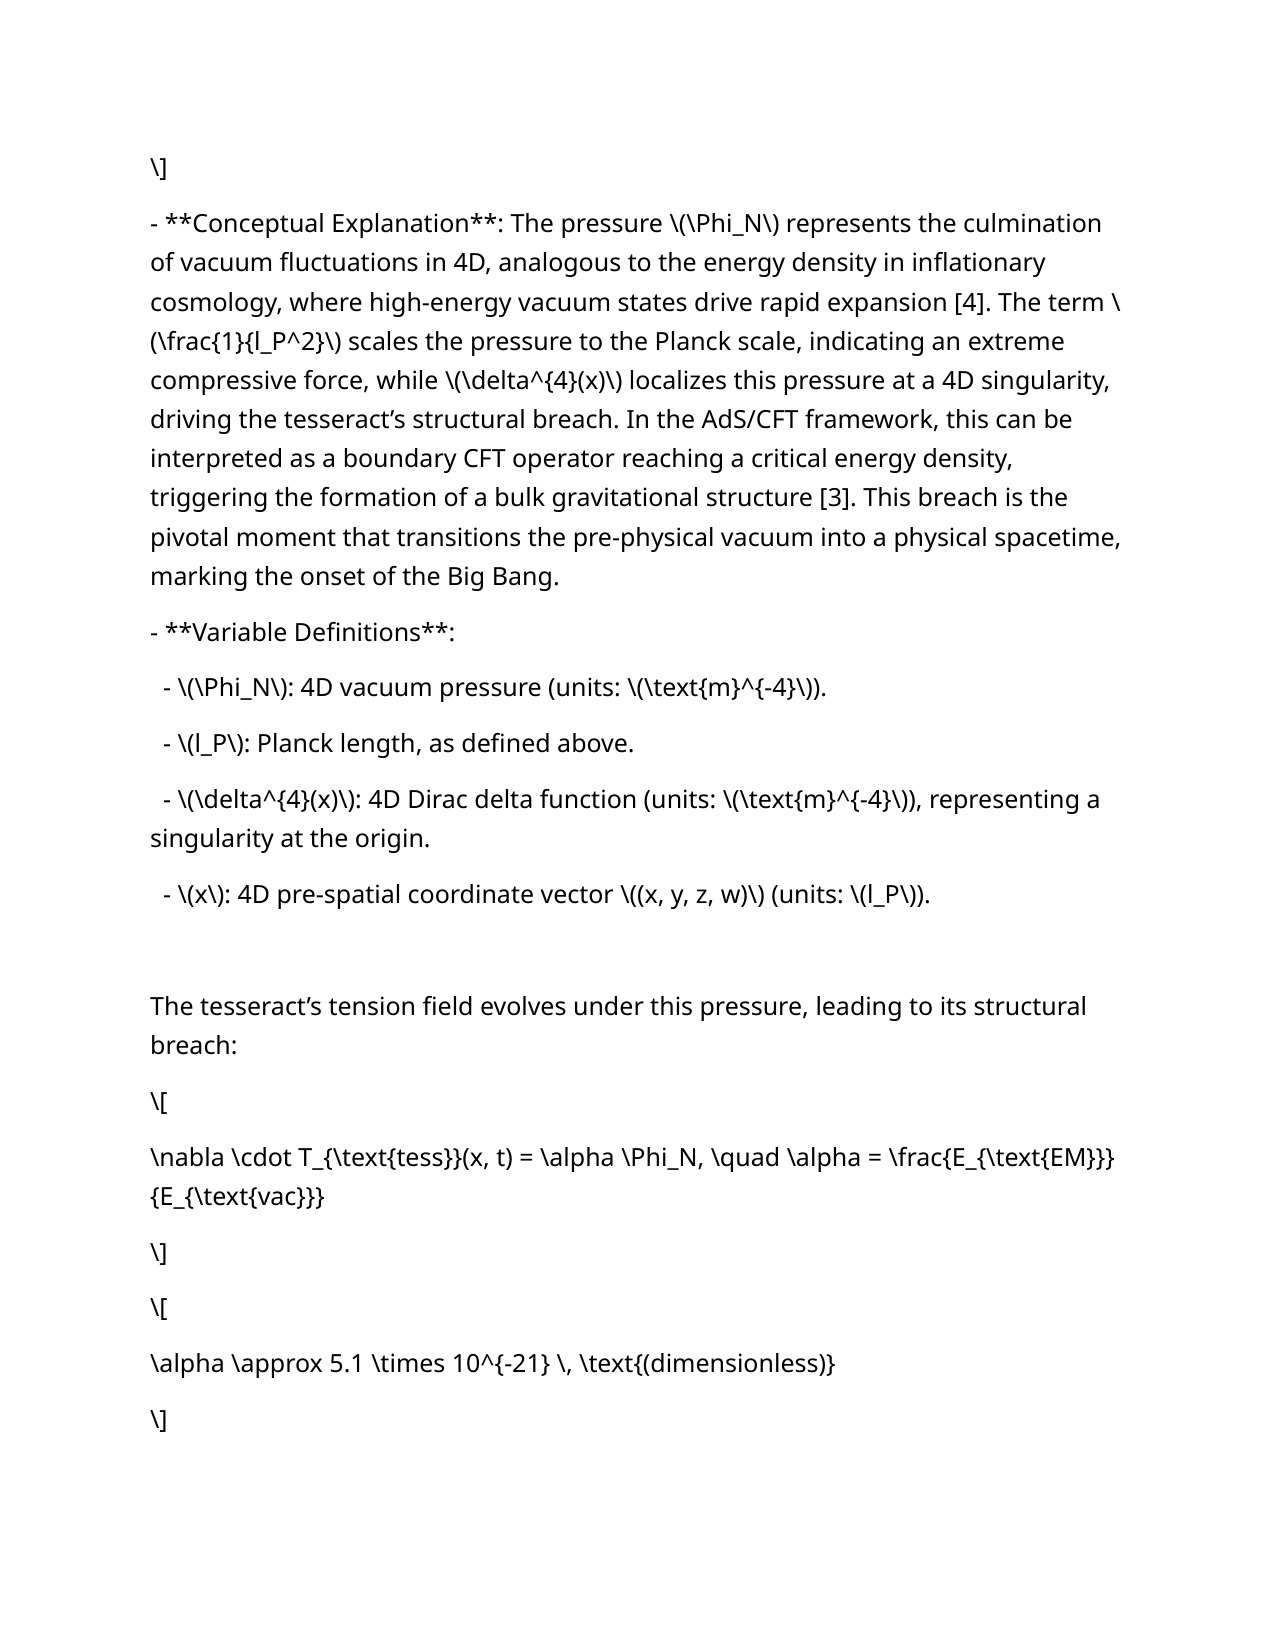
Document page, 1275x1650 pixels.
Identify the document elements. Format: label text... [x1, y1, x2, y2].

text The tesseract’s tension field evolves under this pressure, leading to its structural breach: [150, 988, 1125, 1062]
text \nabla \cdot T_{\text{tess}}(x, t) = \alpha \Phi_N, \quad \alpha = \frac{E_{\text{EM}}}{E_{\text{vac}}} [150, 1139, 1125, 1212]
text \] [150, 1402, 1125, 1436]
text - **Variable Definitions**: [150, 614, 1125, 648]
text - \(\delta^{4}(x)\): 4D Dirac delta function (units: \(\text{m}^{-4}\)), representing a singularity at the origin. [150, 782, 1125, 855]
text \[ [150, 1083, 1125, 1117]
text \alpha \approx 5.1 \times 10^{-21} \, \text{(dimensionless)} [150, 1346, 1125, 1380]
text \] [150, 1234, 1125, 1268]
text - \(\Phi_N\): 4D vacuum pressure (units: \(\text{m}^{-4}\)). [150, 670, 1125, 704]
text \] [150, 150, 1125, 184]
text - **Conceptual Explanation**: The pressure \(\Phi_N\) represents the culmination of vacuum fluctuations in 4D, analogous to the energy density in inflationary cosmology, where high-energy vacuum states drive rapid expansion [4]. The term \(\frac{1}{l_P^2}\) scales the pressure to the Planck scale, indicating an extreme compressive force, while \(\delta^{4}(x)\) localizes this pressure at a 4D singularity, driving the tesseract’s structural breach. In the AdS/CFT framework, this can be interpreted as a boundary CFT operator reaching a critical energy density, triggering the formation of a bulk gravitational structure [3]. This breach is the pivotal moment that transitions the pre-physical vacuum into a physical spacetime, marking the onset of the Big Bang. [150, 206, 1125, 592]
text \[ [150, 1290, 1125, 1324]
text - \(l_P\): Planck length, as defined above. [150, 726, 1125, 760]
text - \(x\): 4D pre-spatial coordinate vector \((x, y, z, w)\) (units: \(l_P\)). [150, 877, 1125, 911]
